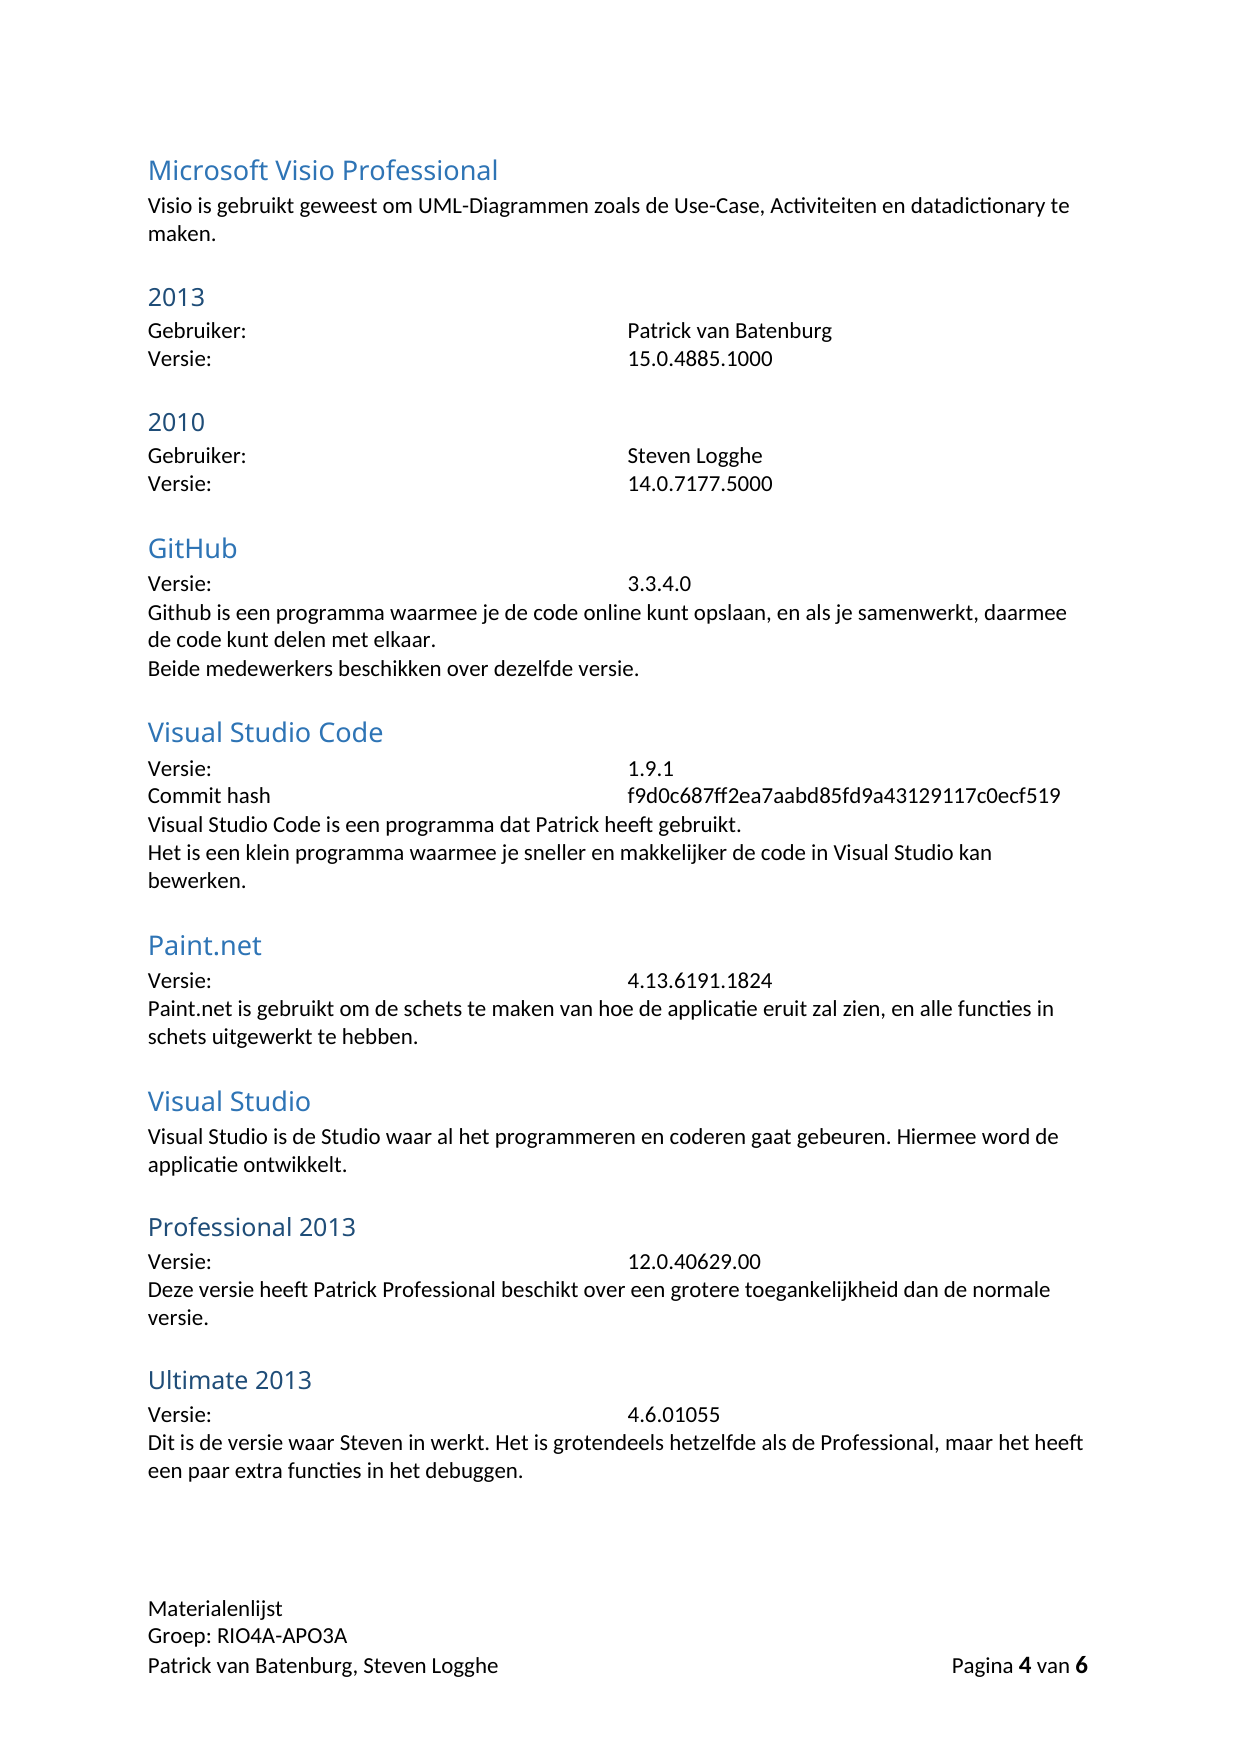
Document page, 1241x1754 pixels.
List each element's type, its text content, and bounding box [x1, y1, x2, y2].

table_header Gebruiker: [136, 442, 616, 469]
text Visio is gebruikt geweest om UML-Diagrammen zoals de Use-Case, Activiteiten en datadictionary te maken. [148, 192, 1093, 248]
subtitle Ultimate 2013 [148, 1363, 1093, 1397]
text Dit is de versie waar Steven in werkt. Het is grotendeels hetzelfde als de Professional, maar het heeft een paar extra functies in het debuggen. [148, 1428, 1093, 1484]
table_header Versie: [136, 570, 616, 598]
table_header 4.6.01055 [616, 1400, 1096, 1428]
subtitle Visual Studio Code [148, 714, 1093, 751]
subtitle 2013 [148, 280, 1093, 314]
subtitle 2010 [148, 405, 1093, 439]
table_header Steven Logghe [616, 442, 1096, 469]
table_cell Commit hash [136, 782, 616, 810]
table_header Versie: [136, 966, 616, 994]
table_header Versie: [136, 1400, 616, 1428]
table_header 3.3.4.0 [616, 570, 1096, 598]
table_header Versie: [136, 1247, 616, 1275]
table_cell 15.0.4885.1000 [616, 345, 1096, 373]
subtitle Professional 2013 [148, 1210, 1093, 1244]
text Github is een programma waarmee je de code online kunt opslaan, en als je samenwerkt, daarmee de code kunt delen met elkaar. Beide medewerkers beschikken over dezelfde versie. [148, 598, 1093, 682]
subtitle Visual Studio [148, 1082, 1093, 1119]
table_cell Versie: [136, 470, 616, 498]
table_header 1.9.1 [616, 754, 1096, 782]
table_header 4.13.6191.1824 [616, 966, 1096, 994]
table_header Versie: [136, 754, 616, 782]
table_header Gebruiker: [136, 317, 616, 344]
table_header 12.0.40629.00 [616, 1247, 1096, 1275]
text Visual Studio is de Studio waar al het programmeren en coderen gaat gebeuren. Hiermee word de applicatie ontwikkelt. [148, 1122, 1093, 1178]
subtitle GitHub [148, 530, 1093, 567]
text Visual Studio Code is een programma dat Patrick heeft gebruikt. Het is een klein programma waarmee je sneller en makkelijker de code in Visual Studio kan bewerken. [148, 810, 1093, 894]
table_header Patrick van Batenburg [616, 317, 1096, 344]
table_cell f9d0c687ff2ea7aabd85fd9a43129117c0ecf519 [616, 782, 1096, 810]
table_cell Versie: [136, 345, 616, 373]
text Deze versie heeft Patrick Professional beschikt over een grotere toegankelijkheid dan de normale versie. [148, 1275, 1093, 1331]
text Paint.net is gebruikt om de schets te maken van hoe de applicatie eruit zal zien, en alle functies in schets uitgewerkt te hebben. [148, 994, 1093, 1050]
subtitle Paint.net [148, 926, 1093, 963]
subtitle Microsoft Visio Professional [148, 152, 1093, 189]
table_cell 14.0.7177.5000 [616, 470, 1096, 498]
